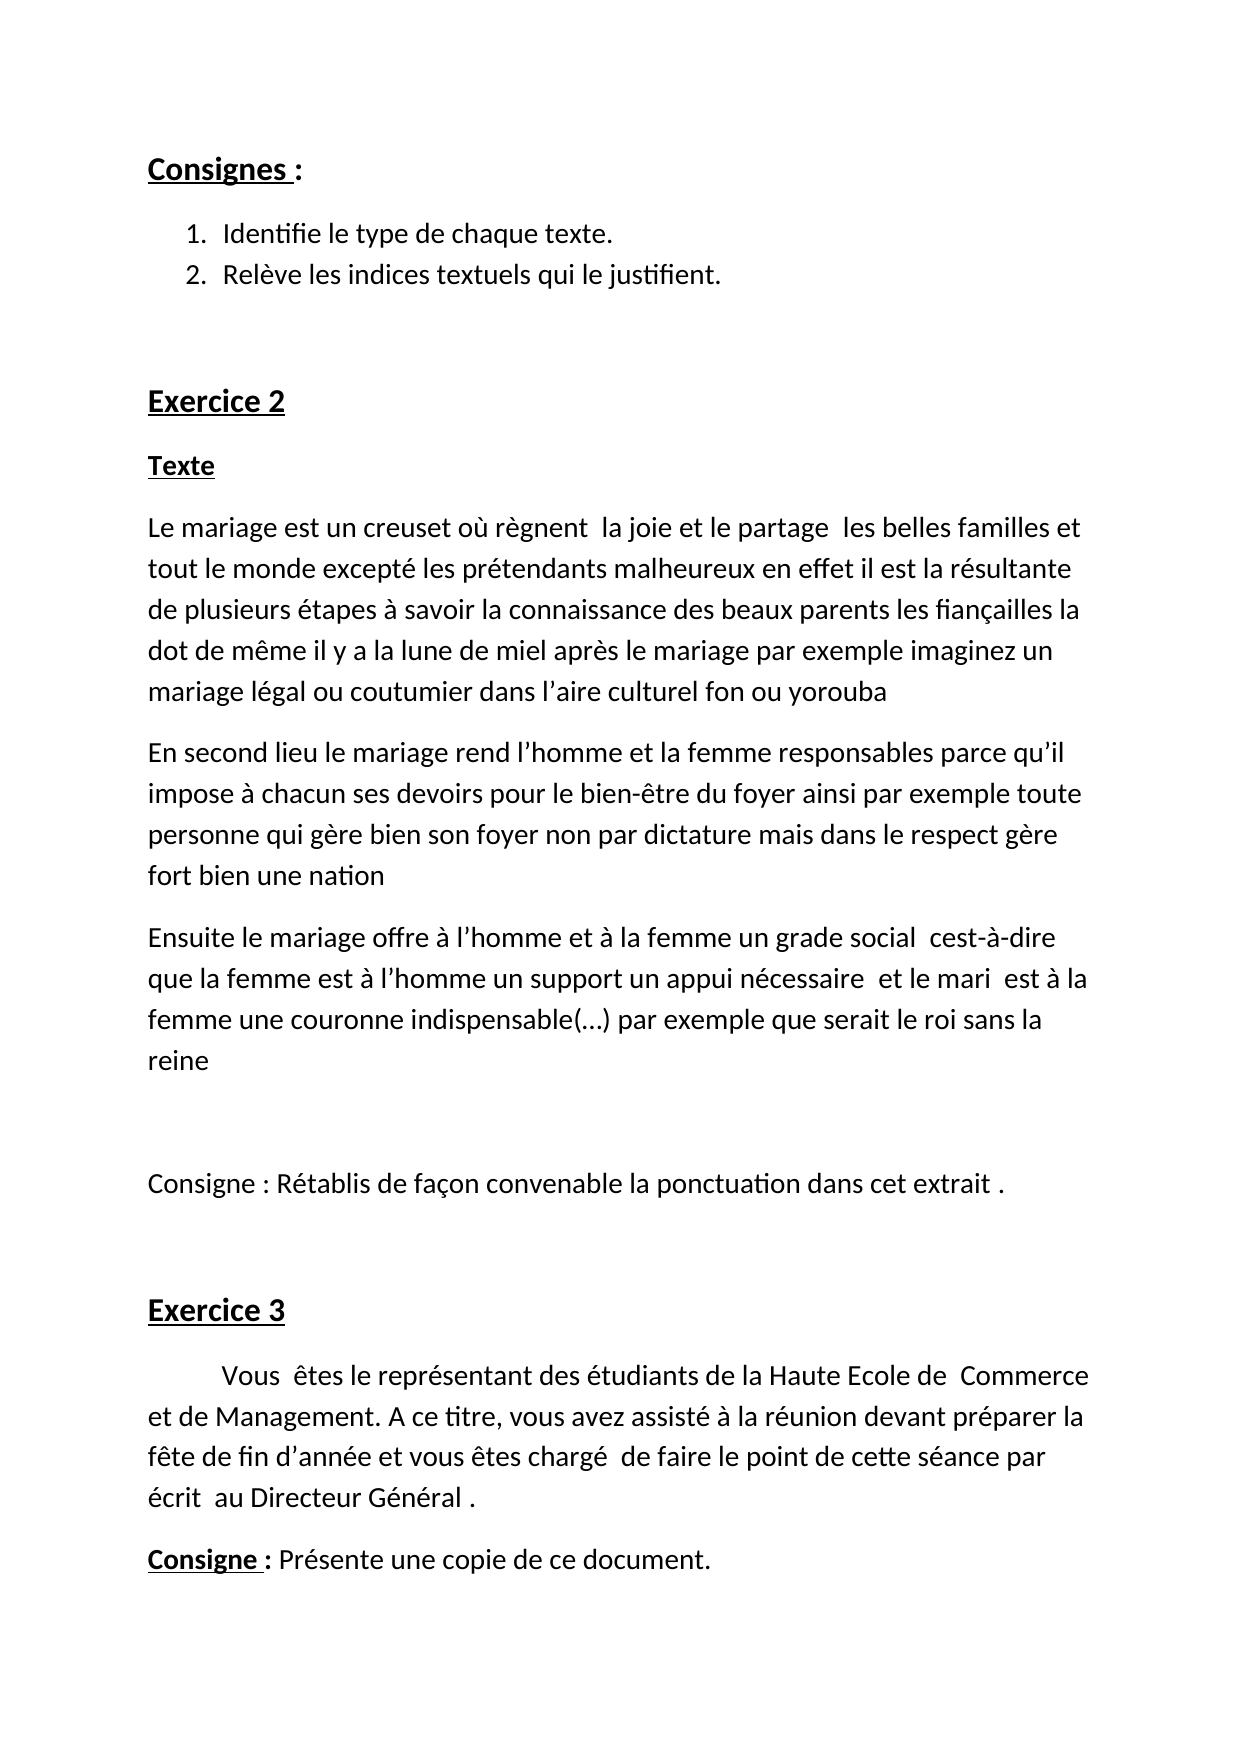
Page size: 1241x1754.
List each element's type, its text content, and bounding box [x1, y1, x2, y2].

text Texte [148, 447, 1093, 483]
list Identifie le type de chaque texte. [185, 215, 1093, 251]
text En second lieu le mariage rend l’homme et la femme responsables parce qu’il impose à chacun ses devoirs pour le bien-être du foyer ainsi par exemple toute personne qui gère bien son foyer non par dictature mais dans le respect gère fort bien une nation [148, 734, 1093, 893]
text Ensuite le mariage offre à l’homme et à la femme un grade social cest-à-dire que la femme est à l’homme un support un appui nécessaire et le mari est à la femme une couronne indispensable(…) par exemple que serait le roi sans la reine [148, 919, 1093, 1078]
text Vous êtes le représentant des étudiants de la Haute Ecole de Commerce et de Management. A ce titre, vous avez assisté à la réunion devant préparer la fête de fin d’année et vous êtes chargé de faire le point de cette séance par écrit au Directeur Général . [148, 1357, 1093, 1515]
text Consignes : [148, 148, 1093, 188]
text Consigne : Rétablis de façon convenable la ponctuation dans cet extrait . [148, 1166, 1093, 1201]
list Relève les indices textuels qui le justifient. [185, 256, 1093, 292]
text Consigne : Présente une copie de ce document. [148, 1541, 1093, 1577]
text Exercice 2 [148, 380, 1093, 420]
text Le mariage est un creuset où règnent la joie et le partage les belles familles et tout le monde excepté les prétendants malheureux en effet il est la résultante de plusieurs étapes à savoir la connaissance des beaux parents les fiançailles la dot de même il y a la lune de miel après le mariage par exemple imaginez un mariage légal ou coutumier dans l’aire culturel fon ou yorouba [148, 509, 1093, 708]
text Exercice 3 [148, 1289, 1093, 1330]
